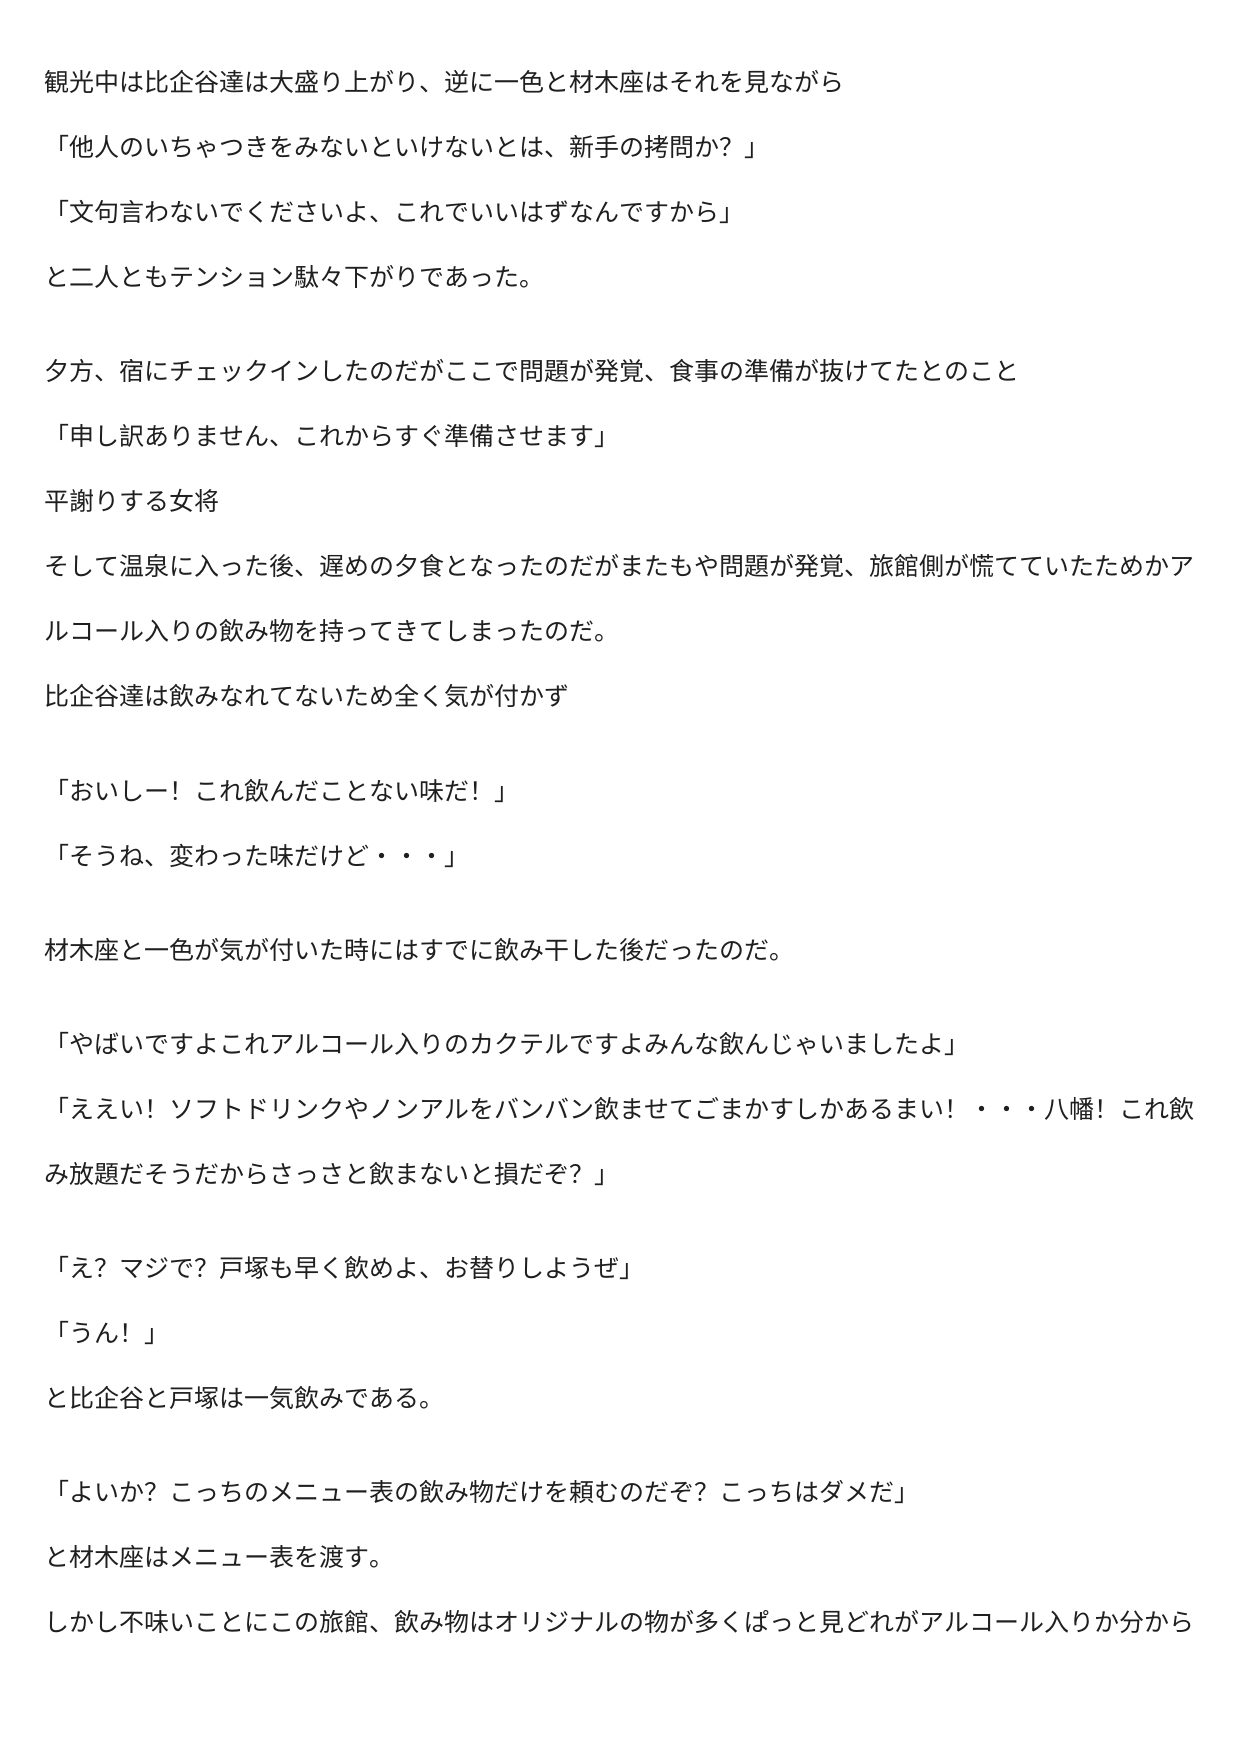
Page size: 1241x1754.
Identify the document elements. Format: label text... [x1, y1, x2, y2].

text 「やばいですよこれアルコール入りのカクテルですよみんな飲んじゃいましたよ」 「ええい！ソフトドリンクやノンアルをバンバン飲ませてごまかすしかあるまい！・・・八幡！これ飲み放題だそうだからさっさと飲まないと損だぞ？」 [44, 1010, 1196, 1205]
text 「おいしー！これ飲んだことない味だ！」 「そうね、変わった味だけど・・・」 [44, 757, 1196, 887]
text 「え？マジで？戸塚も早く飲めよ、お替りしようぜ」 「うん！」 と比企谷と戸塚は一気飲みである。 [44, 1234, 1196, 1429]
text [44, 1458, 1196, 1653]
text 観光中は比企谷達は大盛り上がり、逆に一色と材木座はそれを見ながら 「他人のいちゃつきをみないといけないとは、新手の拷問か？」 「文句言わないでくださいよ、これでいいはずなんですから」 と二人ともテンション駄々下がりであった。 [44, 48, 1196, 308]
text 夕方、宿にチェックインしたのだがここで問題が発覚、食事の準備が抜けてたとのこと 「申し訳ありません、これからすぐ準備させます」 平謝りする女将 そして温泉に入った後、遅めの夕食となったのだがまたもや問題が発覚、旅館側が慌てていたためかアルコール入りの飲み物を持ってきてしまったのだ。 比企谷達は飲みなれてないため全く気が付かず [44, 337, 1196, 727]
text 材木座と一色が気が付いた時にはすでに飲み干した後だったのだ。 [44, 916, 1196, 981]
